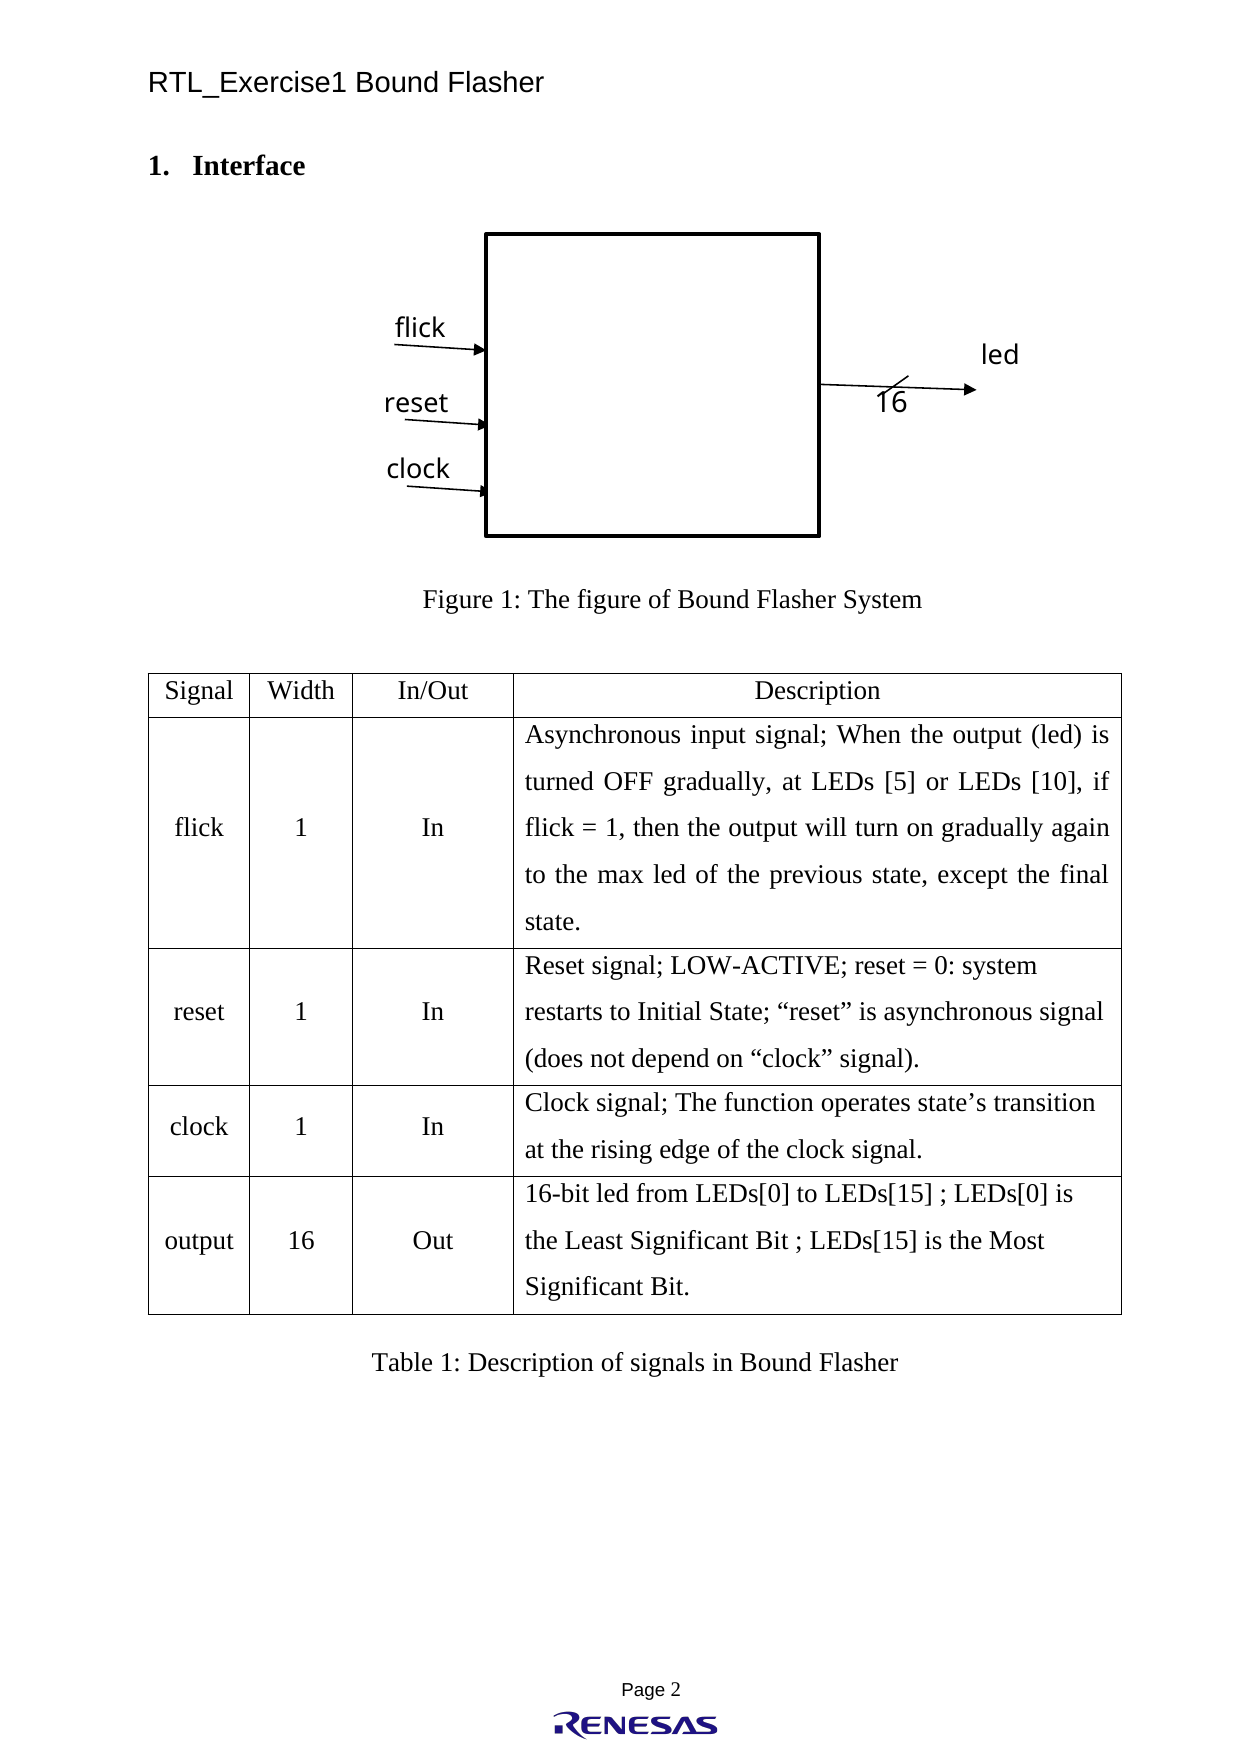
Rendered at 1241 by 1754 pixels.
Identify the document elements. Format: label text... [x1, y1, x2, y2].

table_header Signal [149, 674, 249, 717]
table_cell Figure 1: The figure of Bound Flasher System [223, 536, 1122, 626]
table_cell Reset signal; LOW-ACTIVE; reset = 0: system restarts to Initial State; “reset” is asynchronous signal (does not depend on “clock” signal). [514, 949, 1121, 1085]
table_cell 1 [250, 718, 352, 948]
table_cell In [353, 949, 513, 1085]
table_cell Out [353, 1177, 513, 1314]
table_cell 1 [250, 1086, 352, 1176]
table_cell clock [149, 1086, 249, 1176]
table_cell reset [149, 949, 249, 1085]
table_cell 1 [250, 949, 352, 1085]
table_cell 16 [250, 1177, 352, 1314]
table_header In/Out [353, 674, 513, 717]
table_cell In [353, 1086, 513, 1176]
text Table 1: Description of signals in Bound Flasher [148, 1346, 1122, 1377]
table_header [223, 228, 1122, 536]
picture [552, 1708, 718, 1741]
table_cell Clock signal; The function operates state’s transition at the rising edge of the clock signal. [514, 1086, 1121, 1176]
subtitle Interface [148, 148, 1122, 181]
table_cell Asynchronous input signal; When the output (led) is turned OFF gradually, at LEDs [5] or LEDs [10], if flick = 1, then the output will turn on gradually again to the max led of the previous state, except the final state. [514, 718, 1121, 948]
table_cell 16-bit led from LEDs[0] to LEDs[15] ; LEDs[0] is the Least Significant Bit ; LEDs[15] is the Most Significant Bit. [514, 1177, 1121, 1314]
table_cell In [353, 718, 513, 948]
table_cell output [149, 1177, 249, 1314]
table_header Width [250, 674, 352, 717]
table_header Description [514, 674, 1121, 717]
table_cell flick [149, 718, 249, 948]
